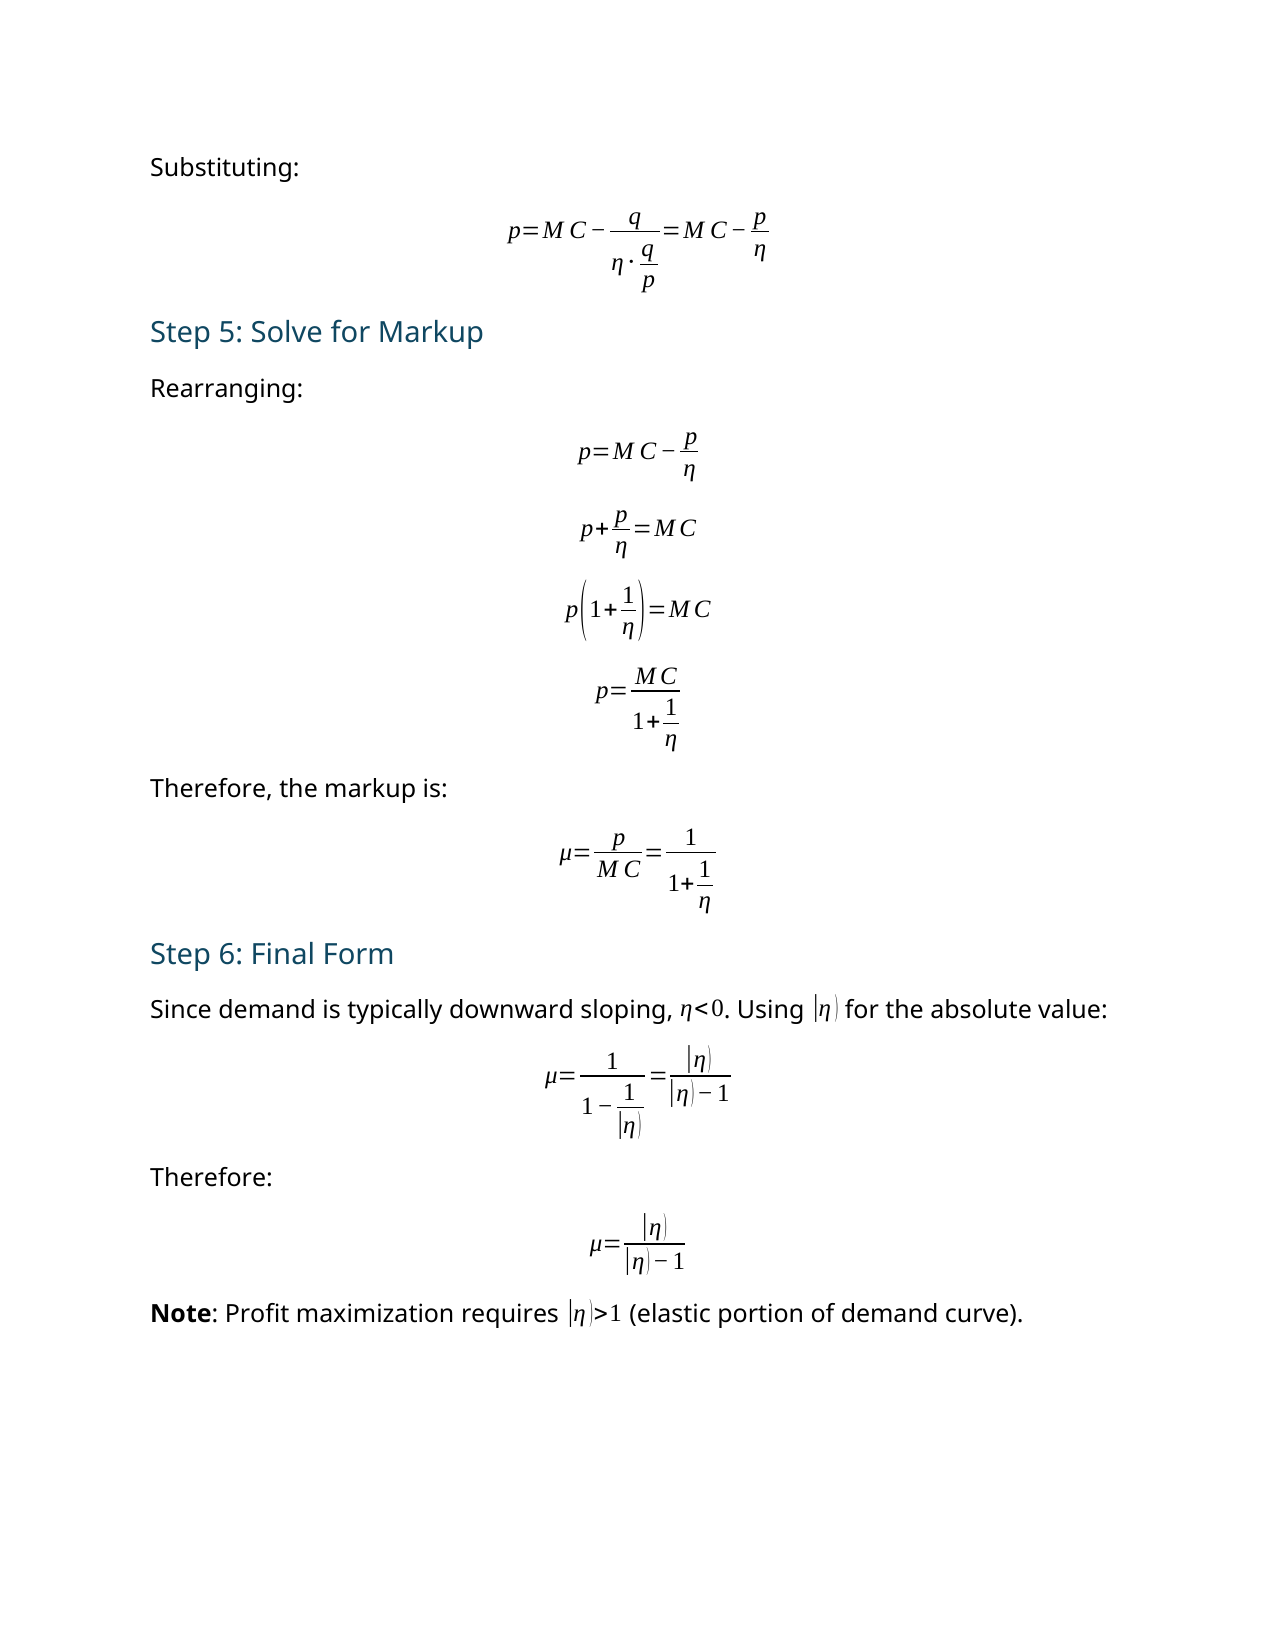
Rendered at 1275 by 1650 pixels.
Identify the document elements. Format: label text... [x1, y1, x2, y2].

text Substituting: [150, 150, 1125, 184]
subtitle Step 5: Solve for Markup [150, 312, 1125, 351]
subtitle Step 6: Final Form [150, 933, 1125, 973]
text Note: Profit maximization requires (elastic portion of demand curve). [150, 1296, 1125, 1330]
text Since demand is typically downward sloping, . Using for the absolute value: [150, 991, 1125, 1025]
text Therefore: [150, 1159, 1125, 1193]
text Therefore, the markup is: [150, 771, 1125, 805]
text Rearranging: [150, 370, 1125, 404]
